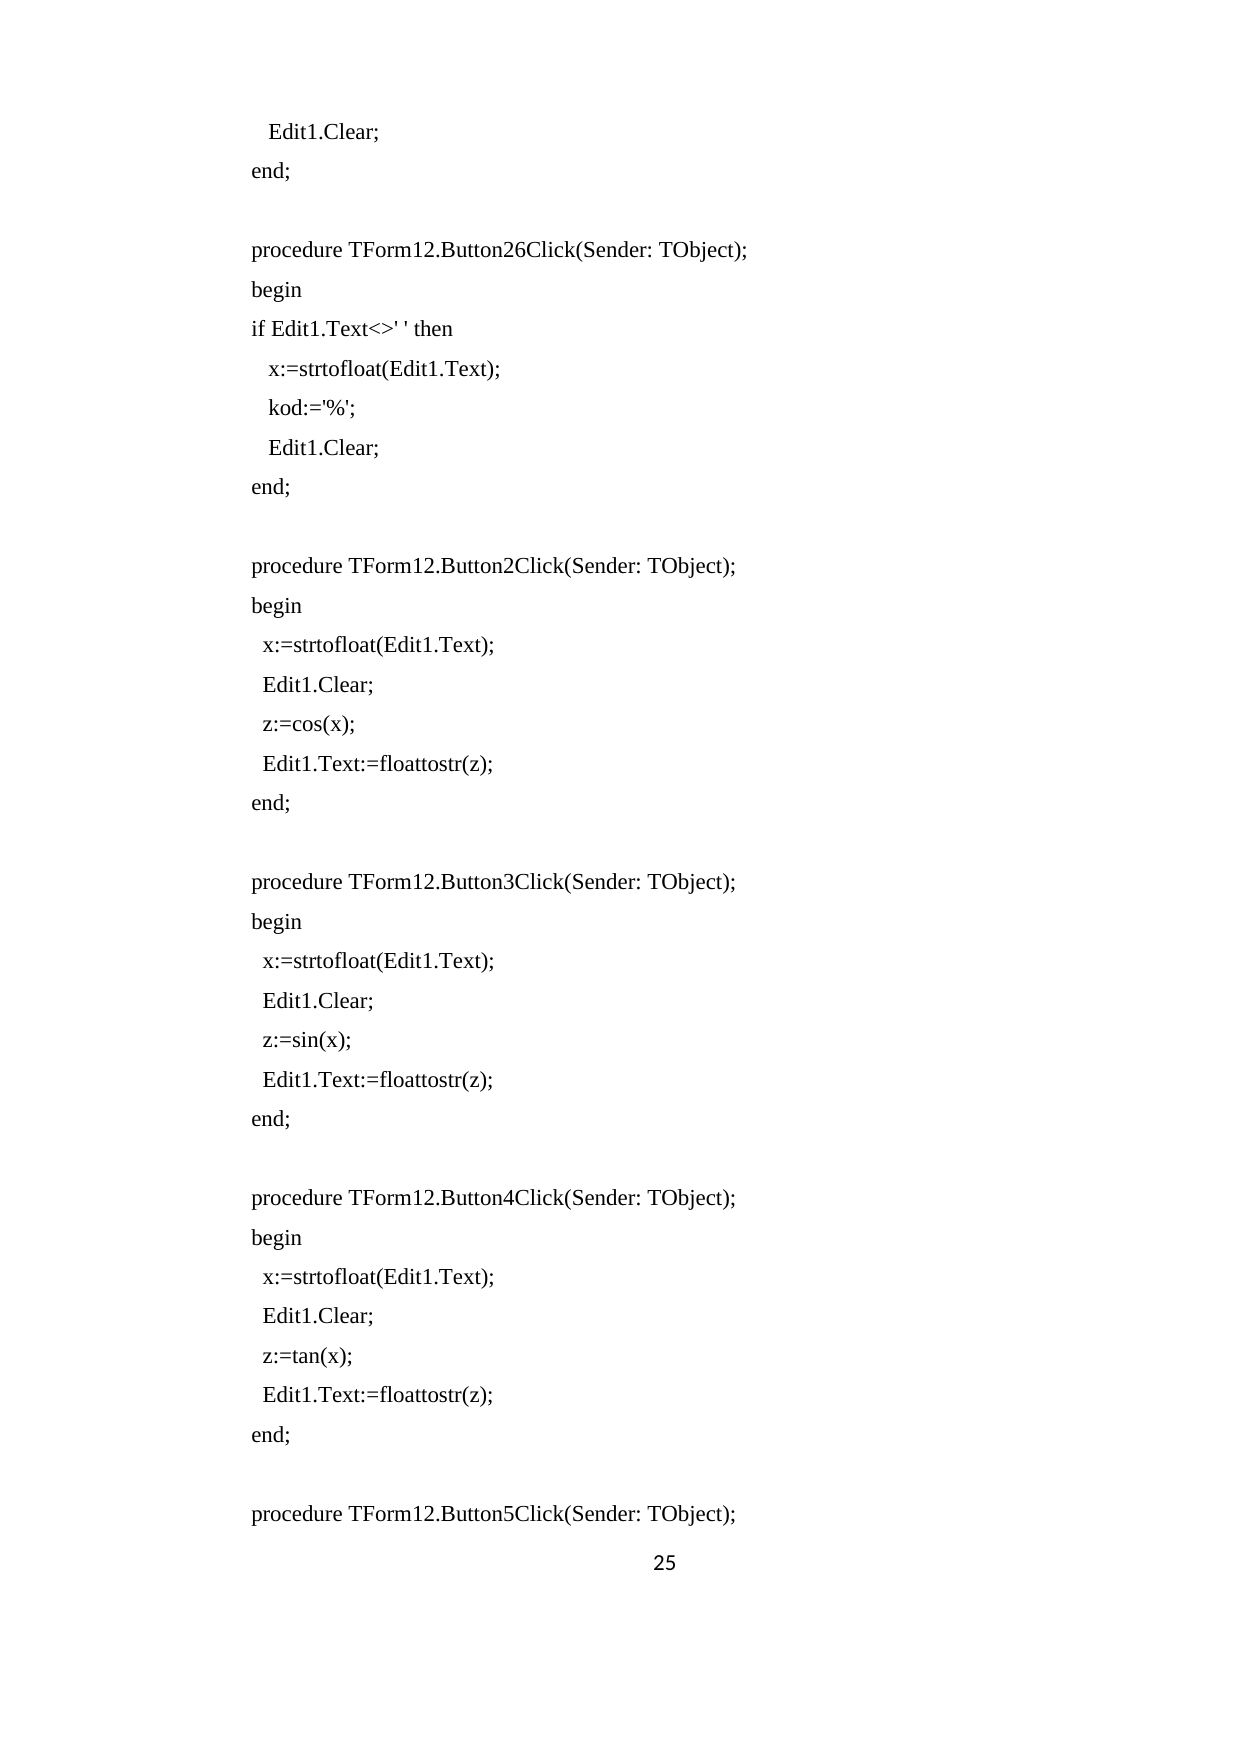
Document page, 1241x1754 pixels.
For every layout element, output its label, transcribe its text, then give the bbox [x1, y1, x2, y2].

text Edit1.Clear; [177, 987, 1152, 1013]
text z:=sin(x); [177, 1026, 1152, 1052]
text Edit1.Text:=floattostr(z); [177, 750, 1152, 776]
text Edit1.Clear; [177, 671, 1152, 697]
text x:=strtofloat(Edit1.Text); [177, 1263, 1152, 1289]
text z:=tan(x); [177, 1342, 1152, 1368]
text procedure TForm12.Button26Click(Sender: TObject); [177, 237, 1152, 263]
text begin [177, 592, 1152, 618]
text Edit1.Clear; [177, 1302, 1152, 1329]
text begin [177, 1223, 1152, 1250]
text Edit1.Text:=floattostr(z); [177, 1381, 1152, 1408]
text end; [177, 473, 1152, 500]
text x:=strtofloat(Edit1.Text); [177, 947, 1152, 973]
text end; [177, 789, 1152, 816]
text z:=cos(x); [177, 710, 1152, 737]
text procedure TForm12.Button5Click(Sender: TObject); [177, 1500, 1152, 1526]
text Edit1.Text:=floattostr(z); [177, 1066, 1152, 1092]
text begin [177, 276, 1152, 302]
text kod:='%'; [177, 394, 1152, 421]
text if Edit1.Text<>' ' then [177, 316, 1152, 342]
text Edit1.Clear; [177, 118, 1152, 144]
text x:=strtofloat(Edit1.Text); [177, 631, 1152, 658]
text begin [177, 908, 1152, 934]
text procedure TForm12.Button3Click(Sender: TObject); [177, 868, 1152, 894]
text procedure TForm12.Button4Click(Sender: TObject); [177, 1184, 1152, 1210]
text procedure TForm12.Button2Click(Sender: TObject); [177, 552, 1152, 579]
text end; [177, 1421, 1152, 1447]
text end; [177, 158, 1152, 184]
text x:=strtofloat(Edit1.Text); [177, 355, 1152, 381]
text end; [177, 1105, 1152, 1131]
text Edit1.Clear; [177, 434, 1152, 460]
